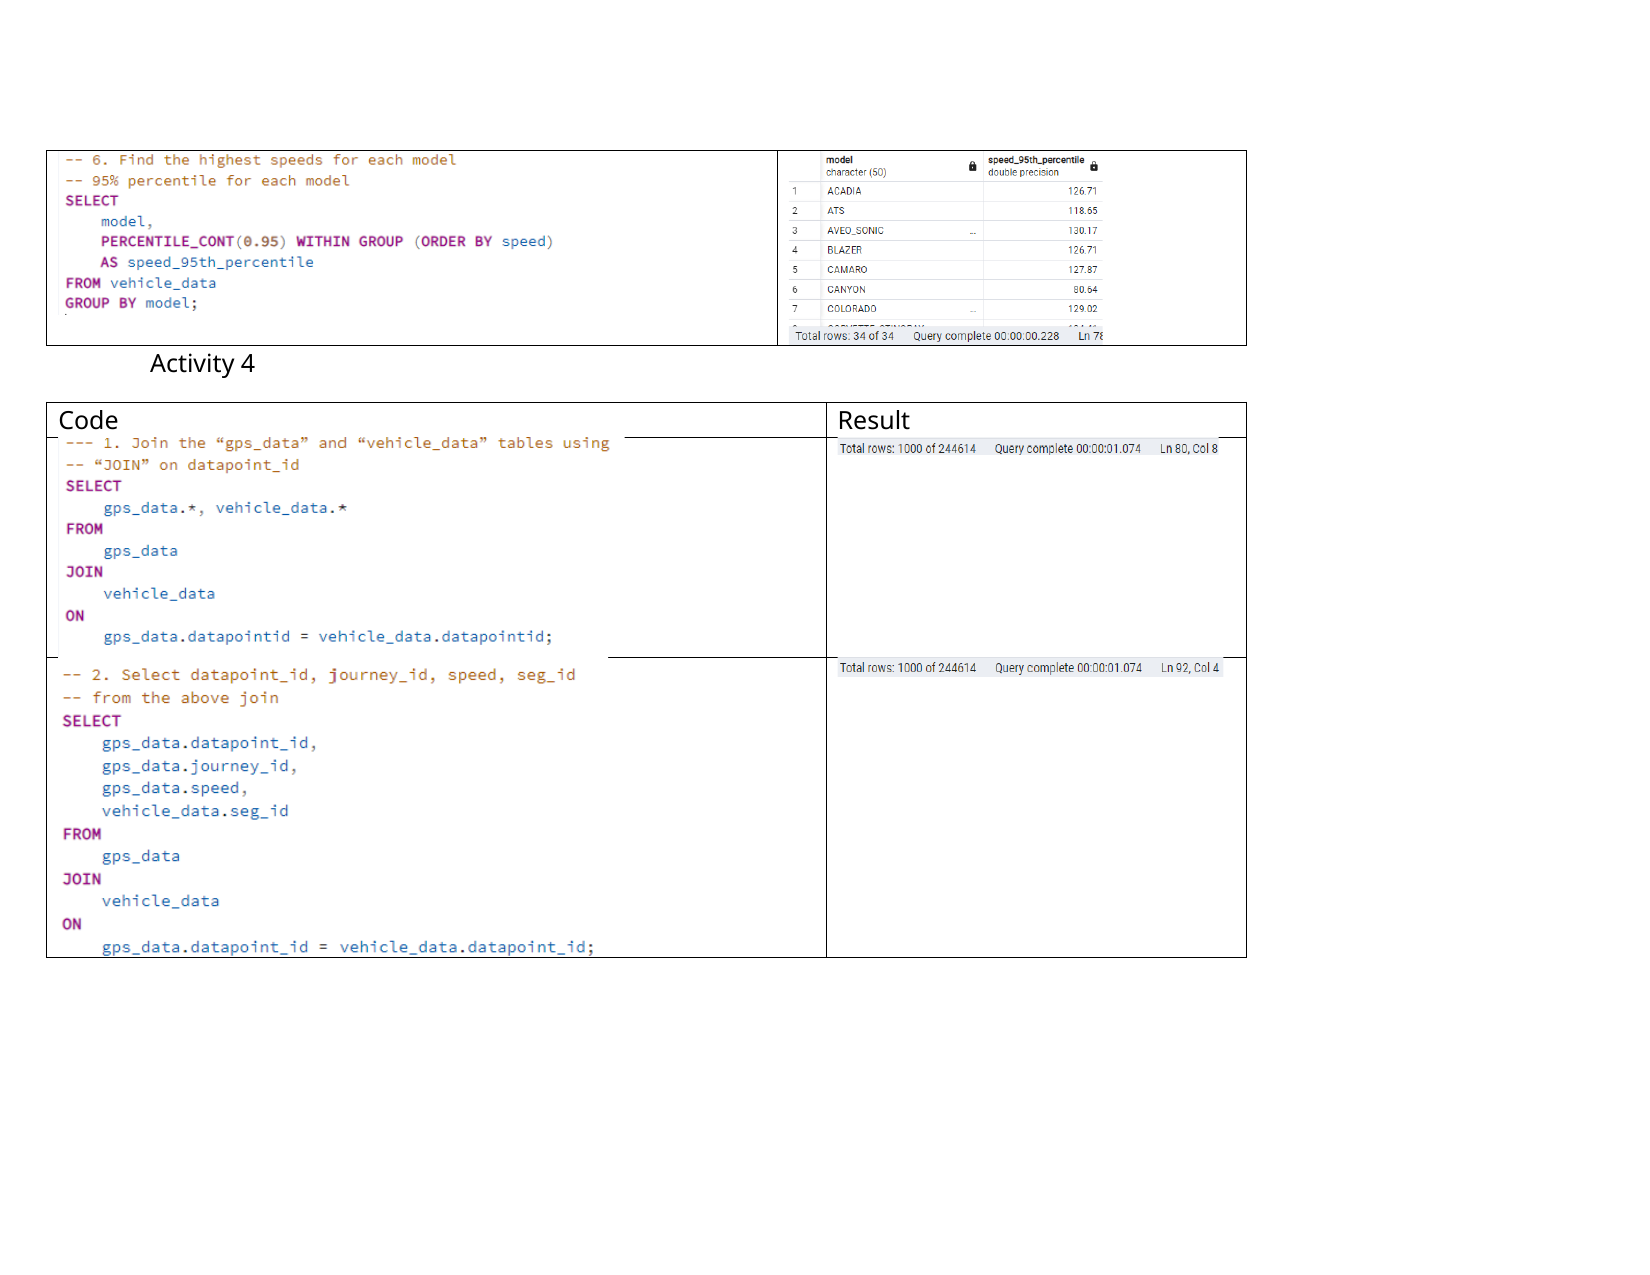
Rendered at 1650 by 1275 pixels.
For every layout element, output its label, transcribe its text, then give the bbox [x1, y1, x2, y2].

table_cell [47, 151, 777, 345]
table_cell [827, 658, 1246, 957]
picture [58, 151, 574, 315]
table_cell [47, 658, 58, 957]
picture [837, 437, 1219, 455]
picture [58, 437, 625, 957]
table_cell [827, 438, 1246, 657]
table_cell [778, 151, 788, 345]
table_header Result [827, 403, 1246, 437]
table_cell [625, 438, 826, 657]
table_cell [1103, 151, 1246, 345]
picture [788, 151, 1103, 345]
picture [837, 657, 1224, 677]
table_header Code [47, 403, 826, 437]
table_cell [609, 658, 826, 957]
text Activity 4 [150, 346, 1500, 380]
table_cell [47, 438, 58, 657]
